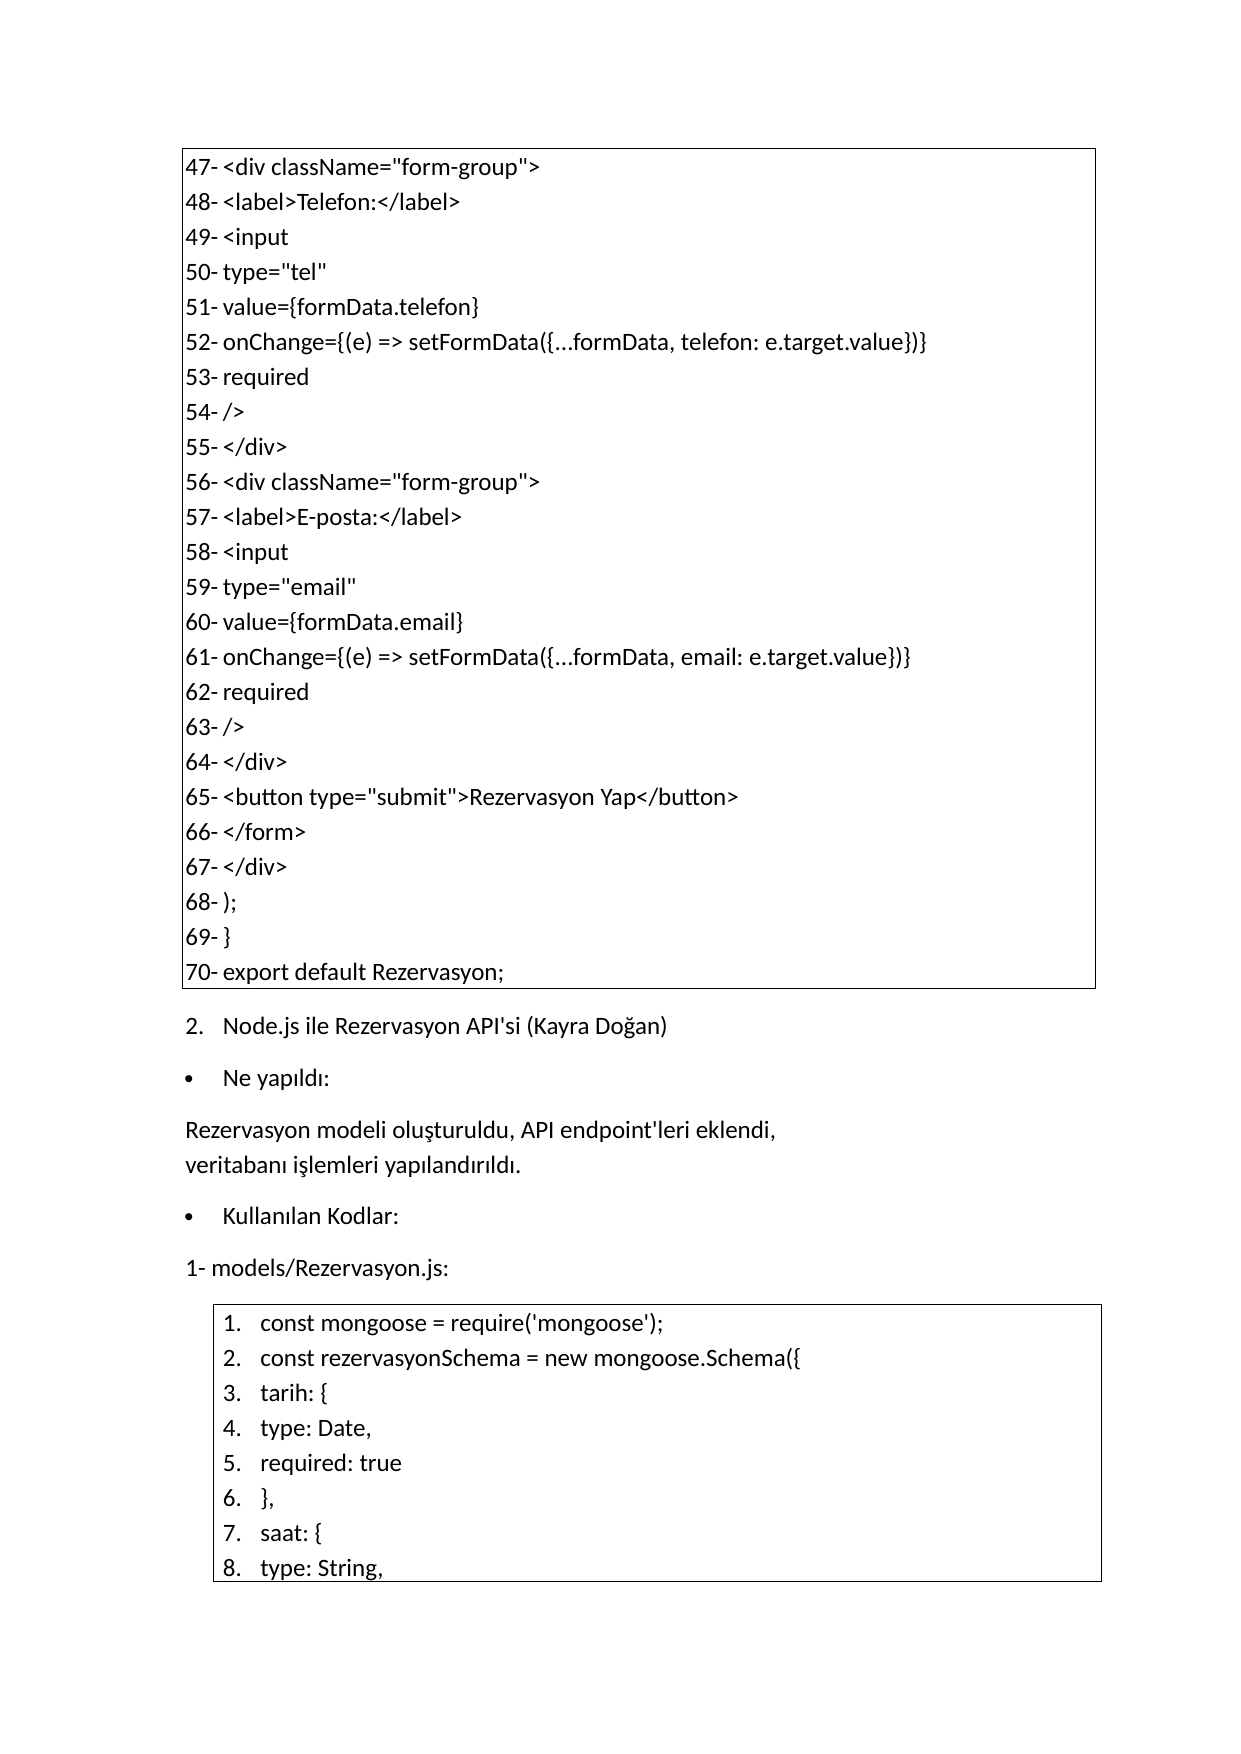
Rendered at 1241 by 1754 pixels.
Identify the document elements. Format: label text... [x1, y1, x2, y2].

list }, [214, 1479, 1101, 1512]
text 1- models/Rezervasyon.js: [185, 1252, 1093, 1283]
list value={formData.telefon} [183, 288, 1095, 321]
list required [183, 358, 1095, 391]
list type: Date, [214, 1409, 1101, 1442]
text Rezervasyon modeli oluşturuldu, API endpoint'leri eklendi, veritabanı işlemleri yapılandırıldı. [185, 1114, 1093, 1179]
list </div> [183, 428, 1095, 461]
list /> [183, 708, 1095, 741]
list Node.js ile Rezervasyon API'si (Kayra Doğan) [185, 1011, 1093, 1041]
list } [183, 918, 1095, 951]
list type: String, [214, 1549, 1101, 1581]
list export default Rezervasyon; [183, 953, 1095, 988]
list <input [183, 218, 1095, 251]
list </div> [183, 743, 1095, 776]
list <input [183, 533, 1095, 566]
list type="email" [183, 568, 1095, 601]
list </form> [183, 813, 1095, 846]
list <label>E-posta:</label> [183, 498, 1095, 531]
list value={formData.email} [183, 603, 1095, 636]
list const rezervasyonSchema = new mongoose.Schema({ [214, 1339, 1101, 1372]
list required: true [214, 1444, 1101, 1477]
list onChange={(e) => setFormData({...formData, email: e.target.value})} [183, 638, 1095, 671]
list <button type="submit">Rezervasyon Yap</button> [183, 778, 1095, 811]
list /> [183, 393, 1095, 426]
list <div className="form-group"> [183, 463, 1095, 496]
list saat: { [214, 1514, 1101, 1547]
list Kullanılan Kodlar: [185, 1201, 1093, 1231]
list Ne yapıldı: [185, 1062, 1093, 1093]
list type="tel" [183, 253, 1095, 286]
list ); [183, 883, 1095, 916]
list </div> [183, 848, 1095, 881]
list <div className="form-group"> [183, 149, 1095, 181]
list <label>Telefon:</label> [183, 183, 1095, 216]
list tarih: { [214, 1374, 1101, 1407]
list onChange={(e) => setFormData({...formData, telefon: e.target.value})} [183, 323, 1095, 356]
list required [183, 673, 1095, 706]
list const mongoose = require('mongoose'); [214, 1305, 1101, 1337]
